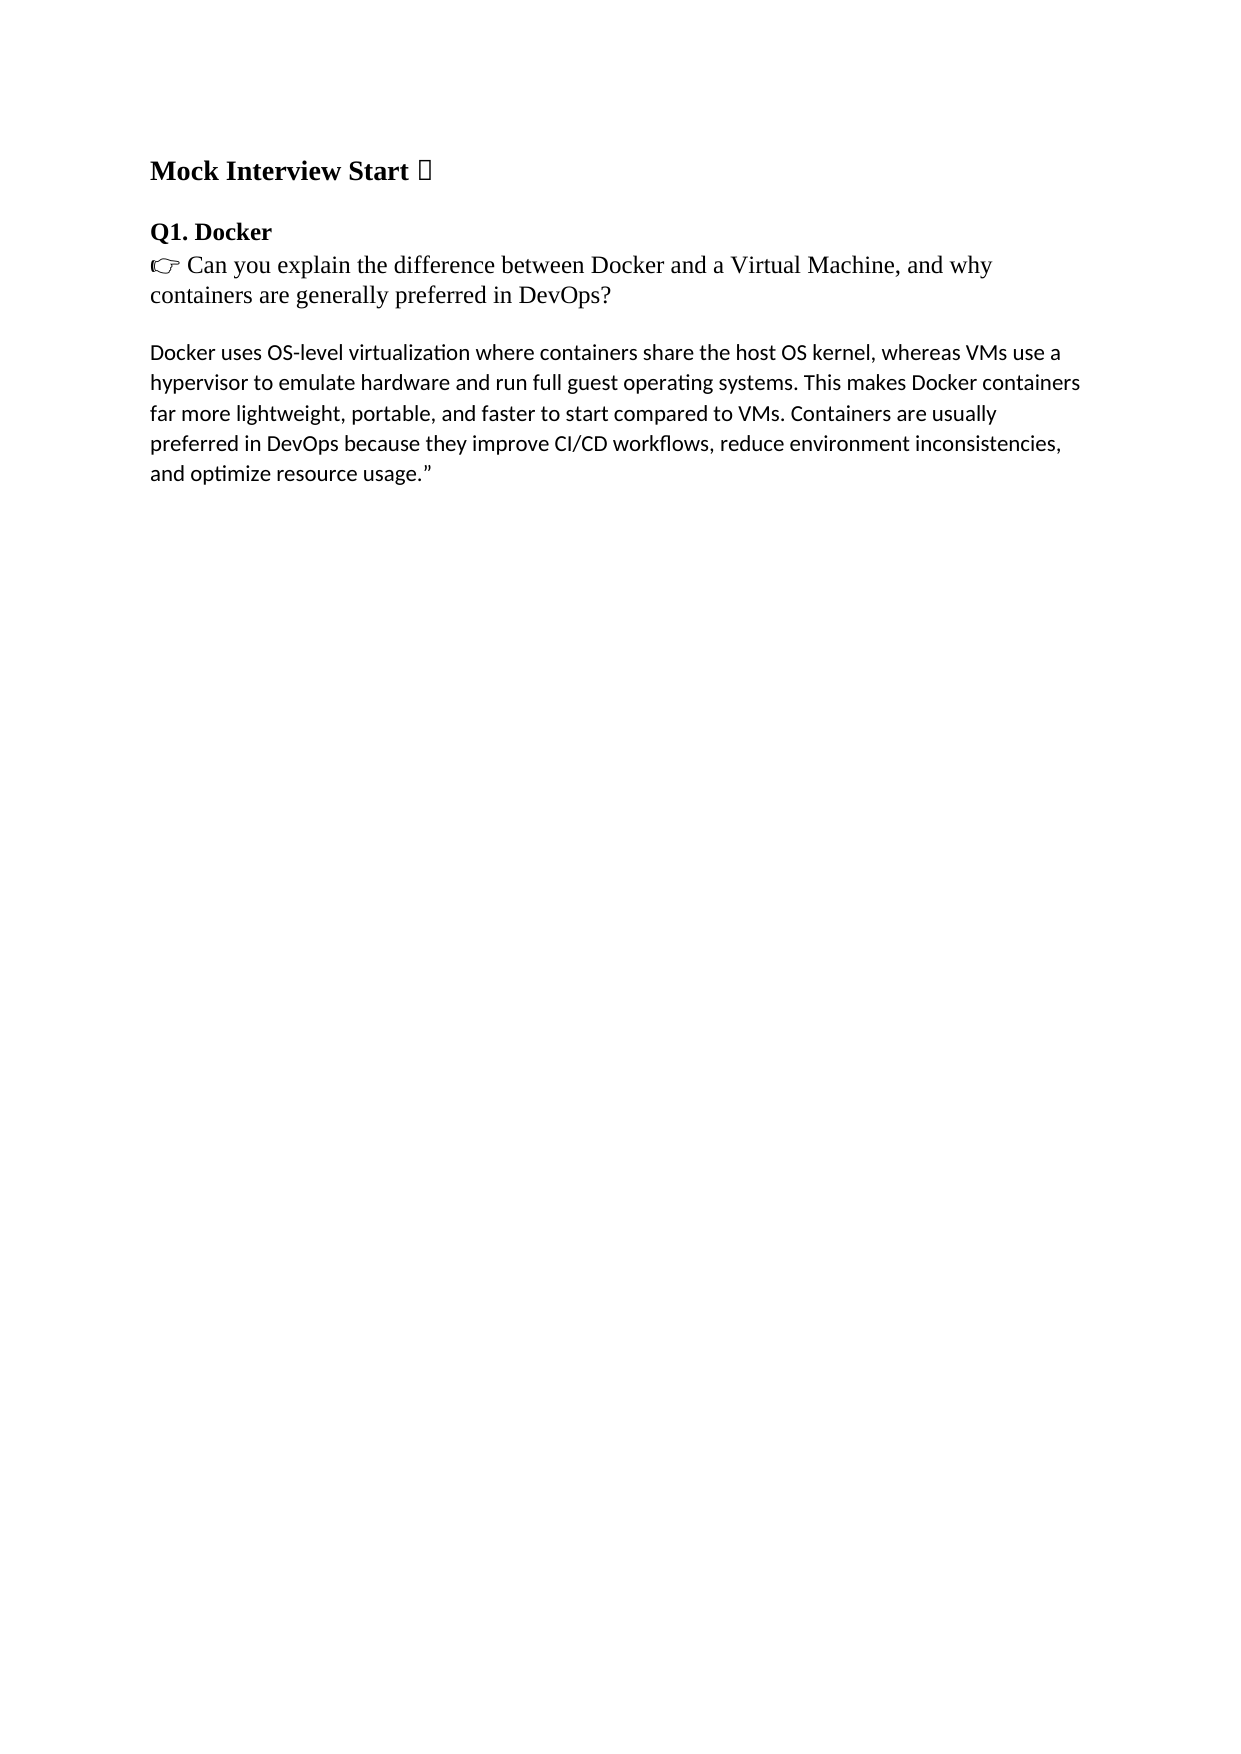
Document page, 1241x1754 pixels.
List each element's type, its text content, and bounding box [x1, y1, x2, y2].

text Docker uses OS-level virtualization where containers share the host OS kernel, whereas VMs use a hypervisor to emulate hardware and run full guest operating systems. This makes Docker containers far more lightweight, portable, and faster to start compared to VMs. Containers are usually preferred in DevOps because they improve CI/CD workflows, reduce environment inconsistencies, and optimize resource usage.” [150, 338, 1090, 487]
text Mock Interview Start 🎤 [150, 150, 1090, 188]
text Q1. Docker 👉 Can you explain the difference between Docker and a Virtual Machine, and why containers are generally preferred in DevOps? [150, 217, 1090, 309]
